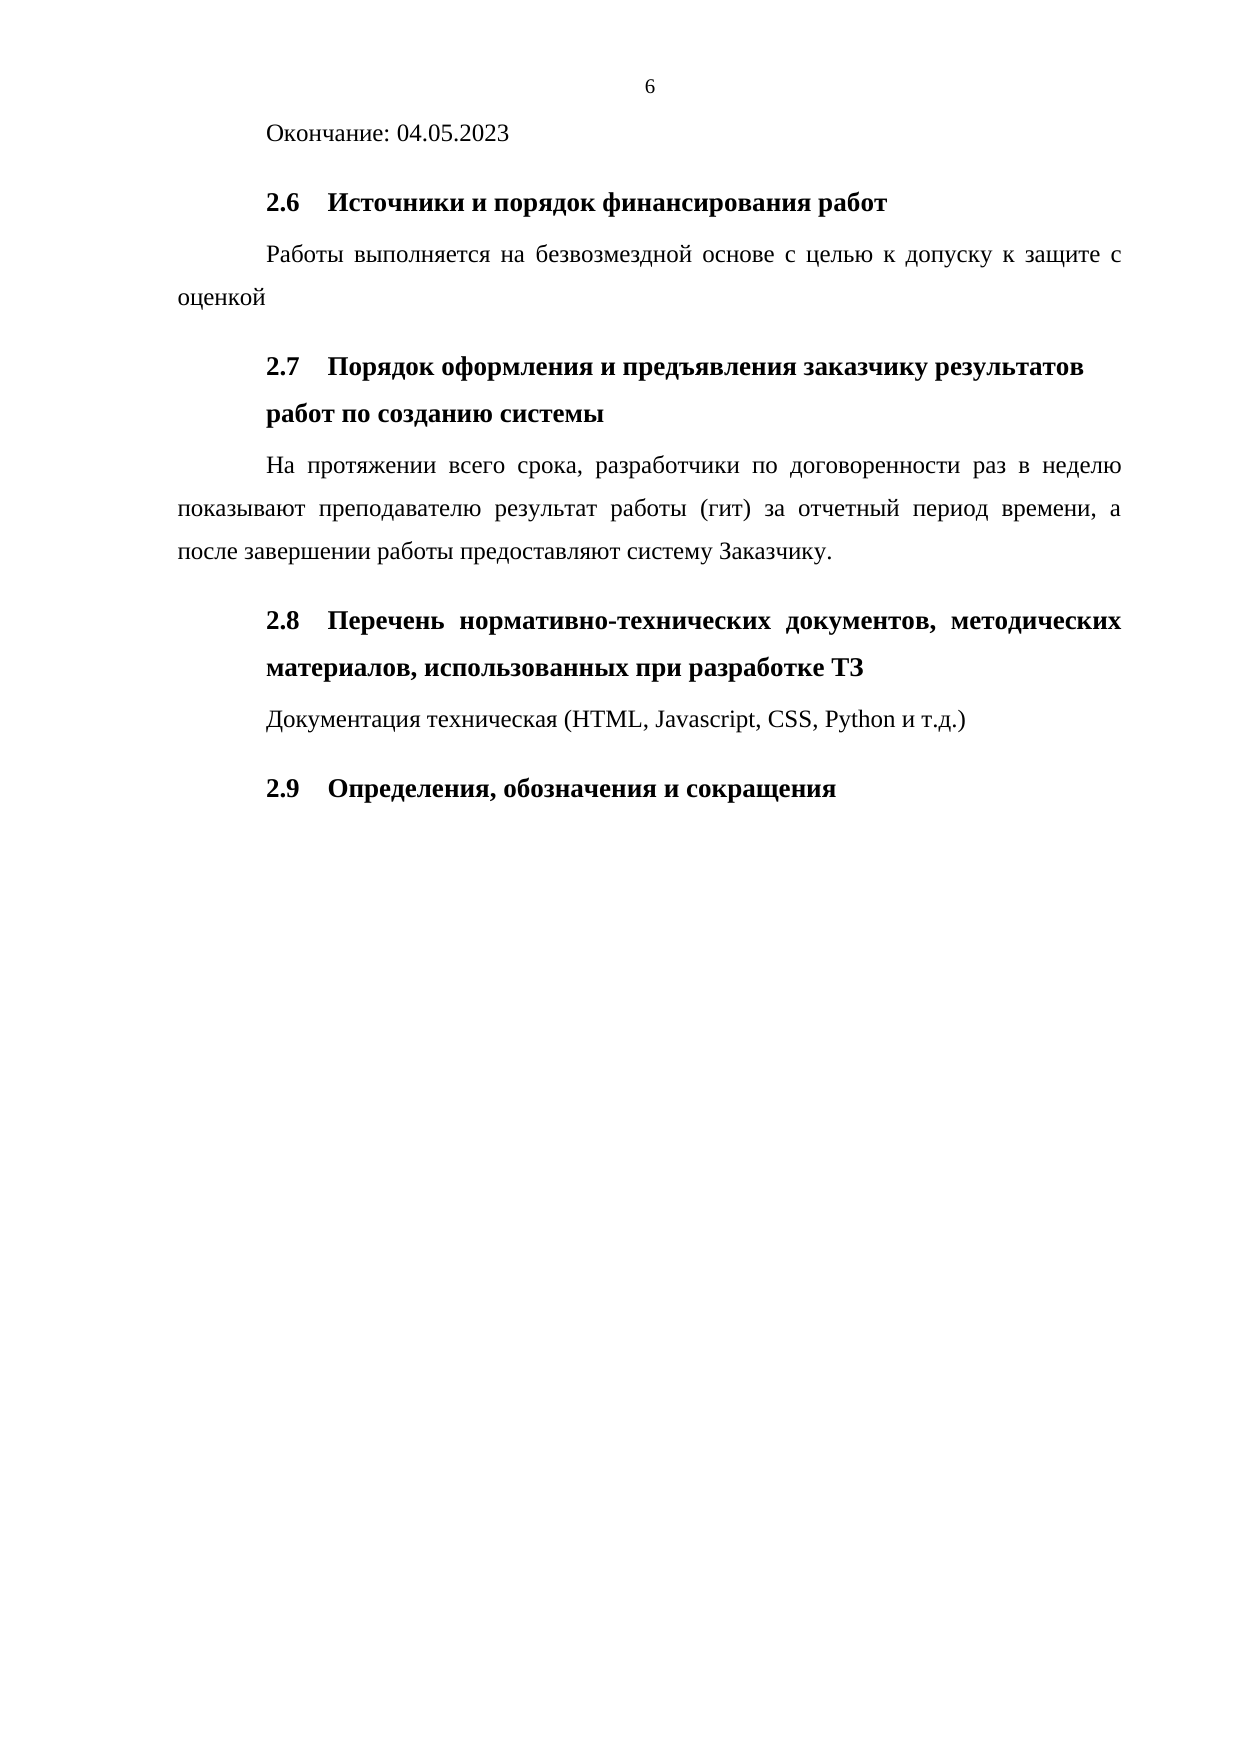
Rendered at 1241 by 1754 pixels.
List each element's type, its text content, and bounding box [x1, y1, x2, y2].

list Порядок оформления и предъявления заказчику результатов работ по созданию системы [266, 350, 1122, 428]
list Определения, обозначения и сокращения [266, 772, 1122, 803]
list Источники и порядок финансирования работ [266, 186, 1122, 217]
list Перечень нормативно-технических документов, методических материалов, использованных при разработке ТЗ [266, 604, 1122, 682]
text Окончание: 04.05.2023 [177, 118, 1122, 147]
text На протяжении всего срока, разработчики по договоренности раз в неделю показывают преподавателю результат работы (гит) за отчетный период времени, а после завершении работы предоставляют систему Заказчику. [177, 450, 1122, 565]
text Работы выполняется на безвозмездной основе с целью к допуску к защите с оценкой [177, 239, 1122, 311]
text Документация техническая (HTML, Javascript, CSS, Python и т.д.) [177, 704, 1122, 733]
